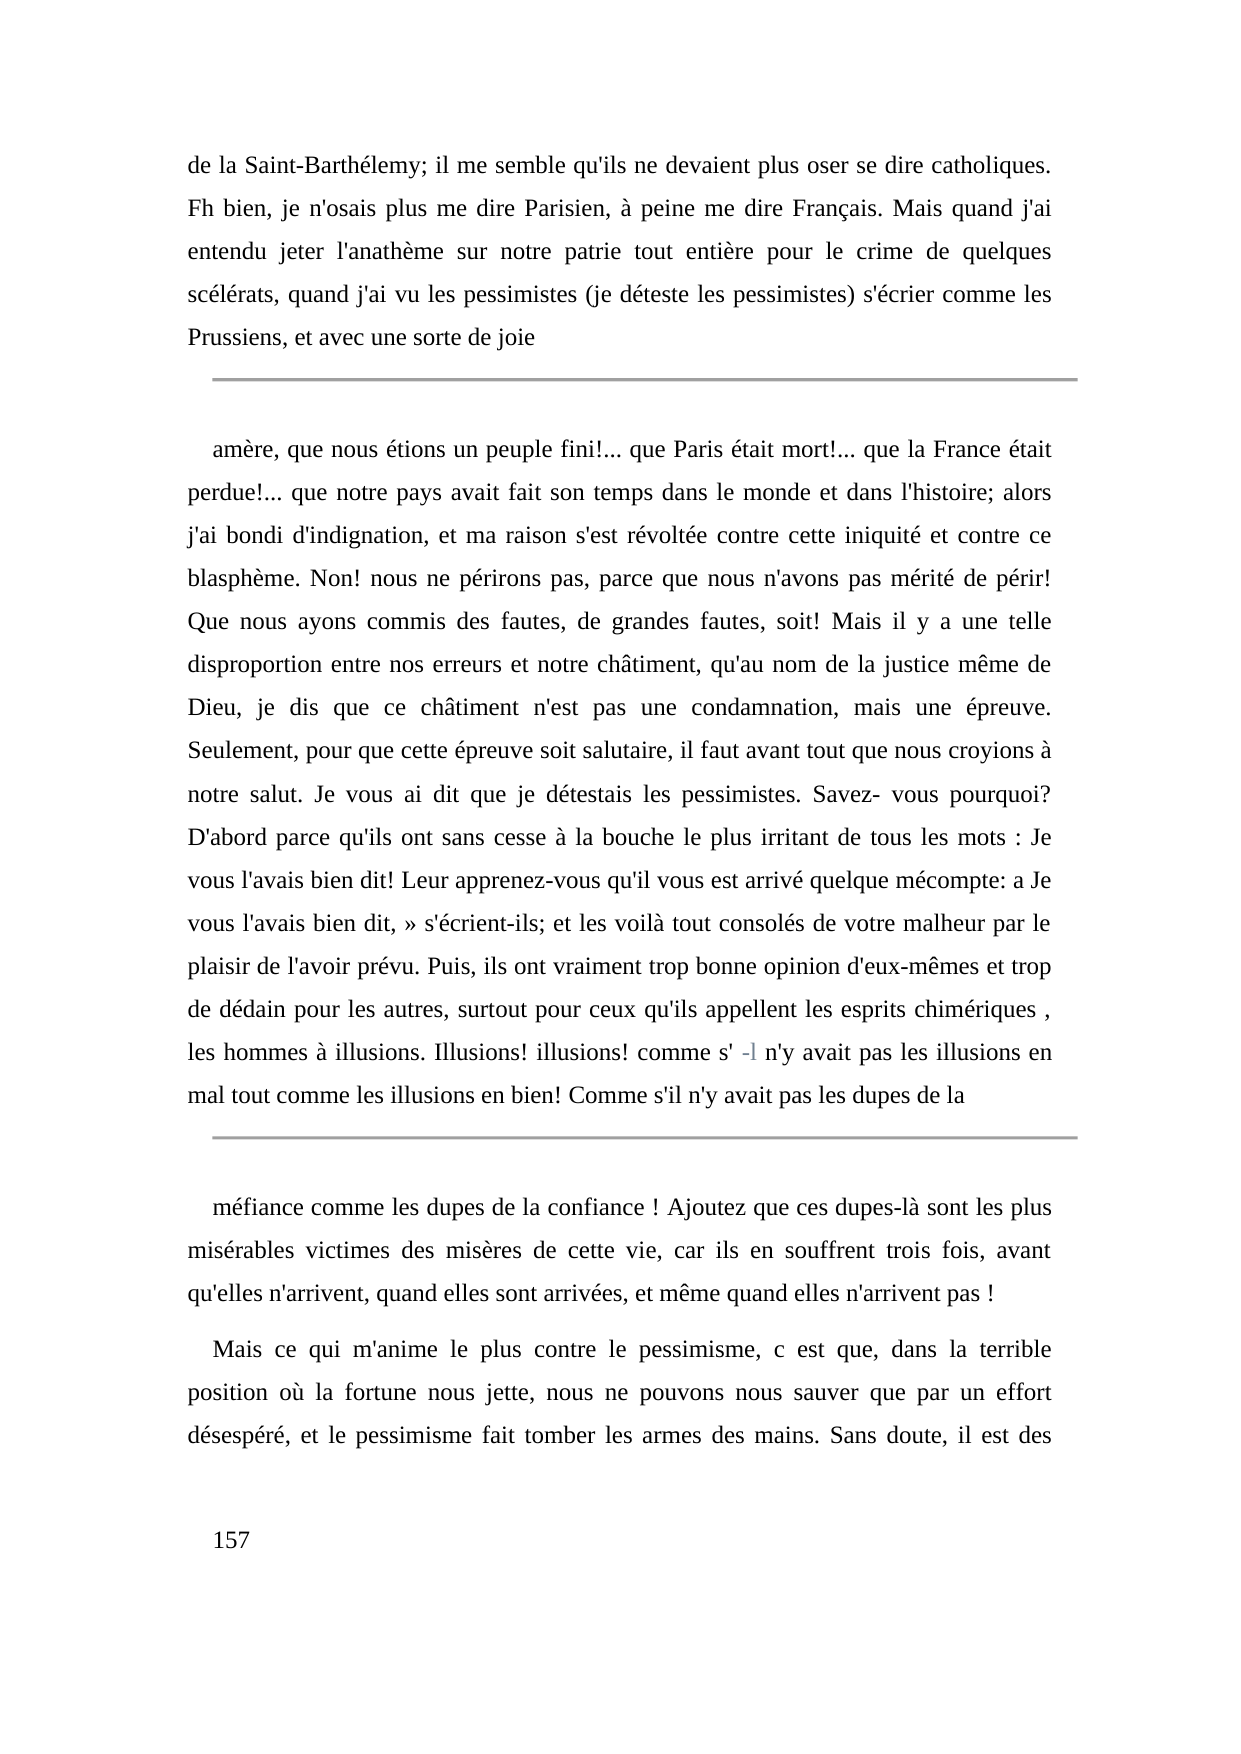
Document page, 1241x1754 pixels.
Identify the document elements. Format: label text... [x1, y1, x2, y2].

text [187, 1334, 1053, 1449]
text amère, que nous étions un peuple fini!... que Paris était mort!... que la France était perdue!... que notre pays avait fait son temps dans le monde et dans l'histoire; alors j'ai bondi d'indignation, et ma raison s'est révoltée contre cette iniquité et contre ce blasphème. Non! nous ne périrons pas, parce que nous n'avons pas mérité de périr! Que nous ayons commis des fautes, de grandes fautes, soit! Mais il y a une telle disproportion entre nos erreurs et notre châtiment, qu'au nom de la justice même de Dieu, je dis que ce châtiment n'est pas une condamnation, mais une épreuve. Seulement, pour que cette épreuve soit salutaire, il faut avant tout que nous croyions à notre salut. Je vous ai dit que je détestais les pessimistes. Savez- vous pourquoi? D'abord parce qu'ils ont sans cesse à la bouche le plus irritant de tous les mots : Je vous l'avais bien dit! Leur apprenez-vous qu'il vous est arrivé quelque mécompte: a Je vous l'avais bien dit, » s'écrient-ils; et les voilà tout consolés de votre malheur par le plaisir de l'avoir prévu. Puis, ils ont vraiment trop bonne opinion d'eux-mêmes et trop de dédain pour les autres, surtout pour ceux qu'ils appellent les esprits chimériques , les hommes à illusions. Illusions! illusions! comme s' -l n'y avait pas les illusions en mal tout comme les illusions en bien! Comme s'il n'y avait pas les dupes de la [187, 434, 1053, 1109]
text méfiance comme les dupes de la confiance ! Ajoutez que ces dupes-là sont les plus misérables victimes des misères de cette vie, car ils en souffrent trois fois, avant qu'elles n'arrivent, quand elles sont arrivées, et même quand elles n'arrivent pas ! [187, 1192, 1053, 1307]
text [187, 150, 1053, 351]
